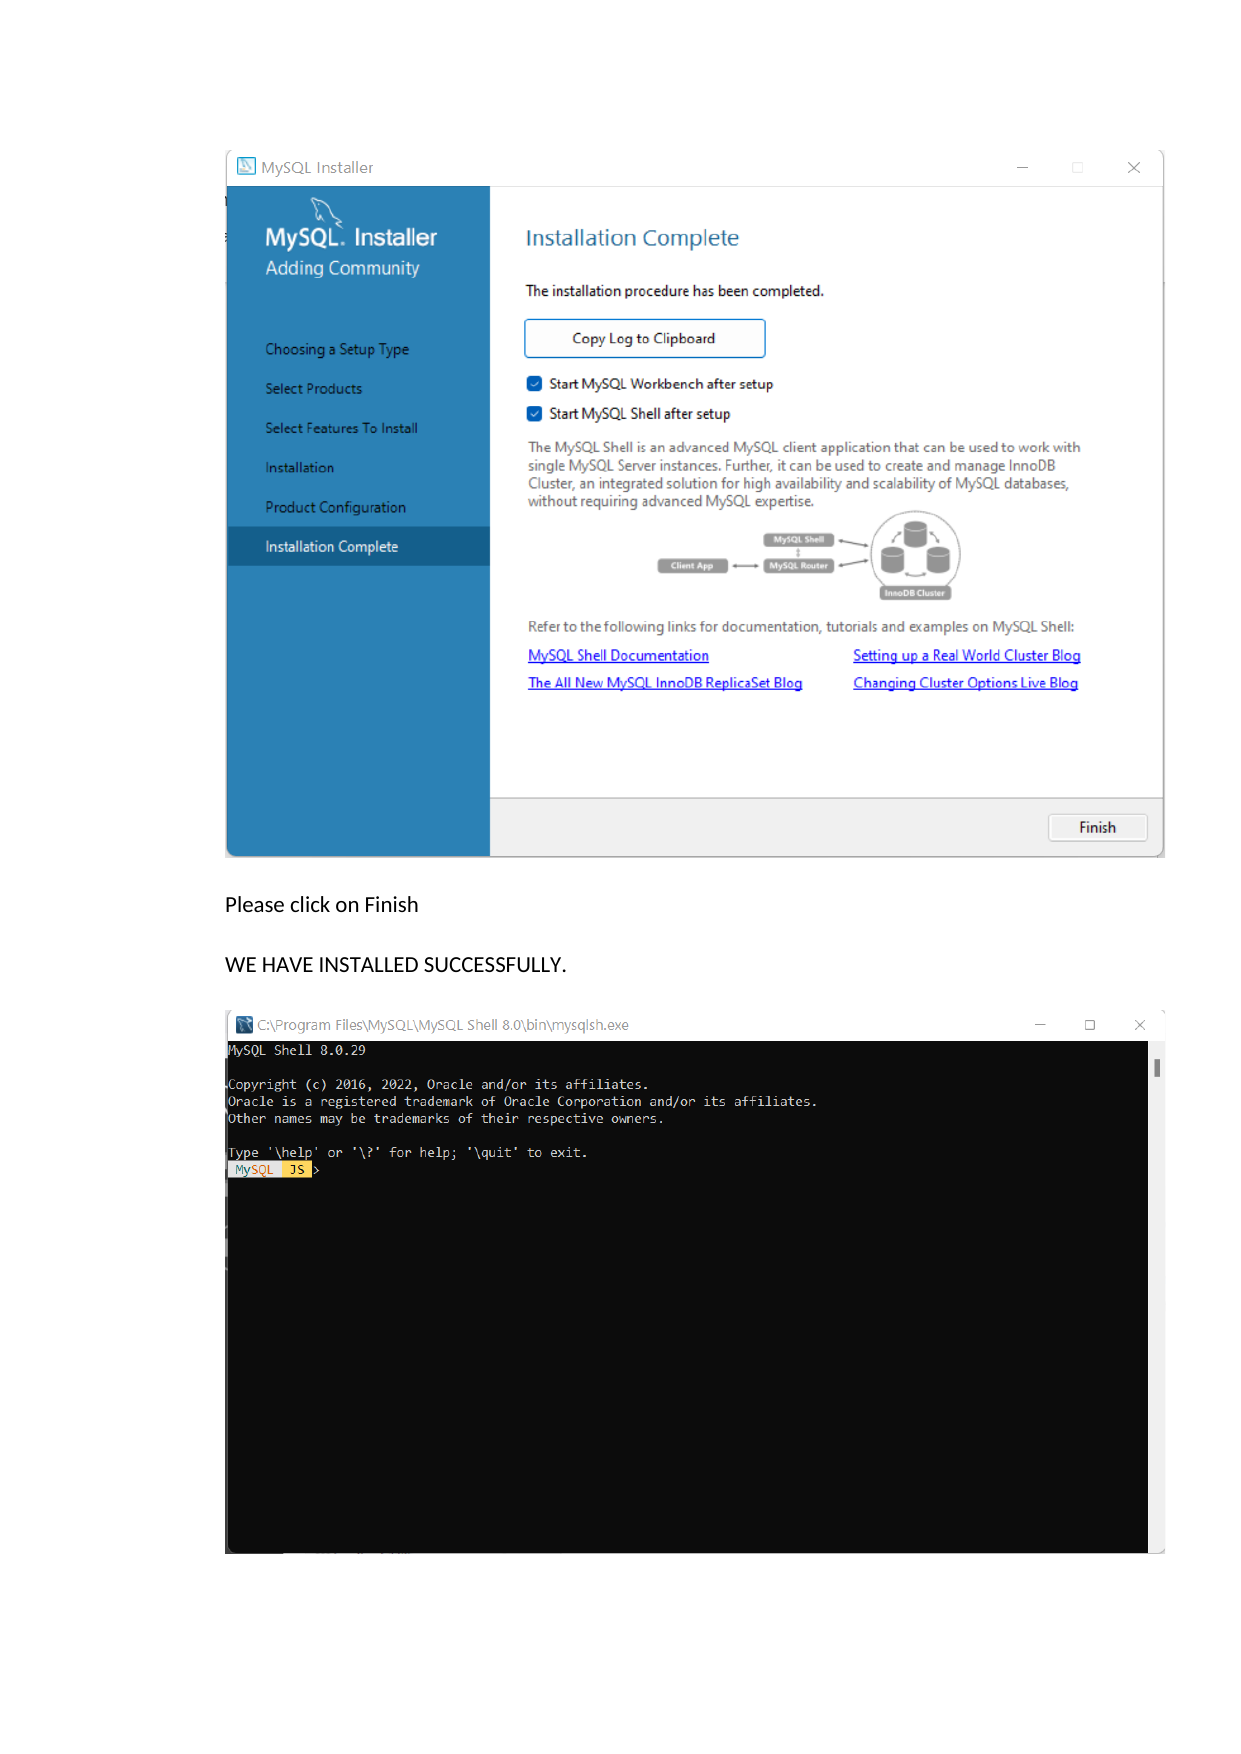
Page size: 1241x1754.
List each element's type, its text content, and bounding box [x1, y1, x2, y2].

picture [225, 150, 1166, 858]
list Please click on Finish [225, 890, 1090, 918]
list WE HAVE INSTALLED SUCCESSFULLY. [225, 950, 1090, 978]
picture [225, 1010, 1166, 1554]
